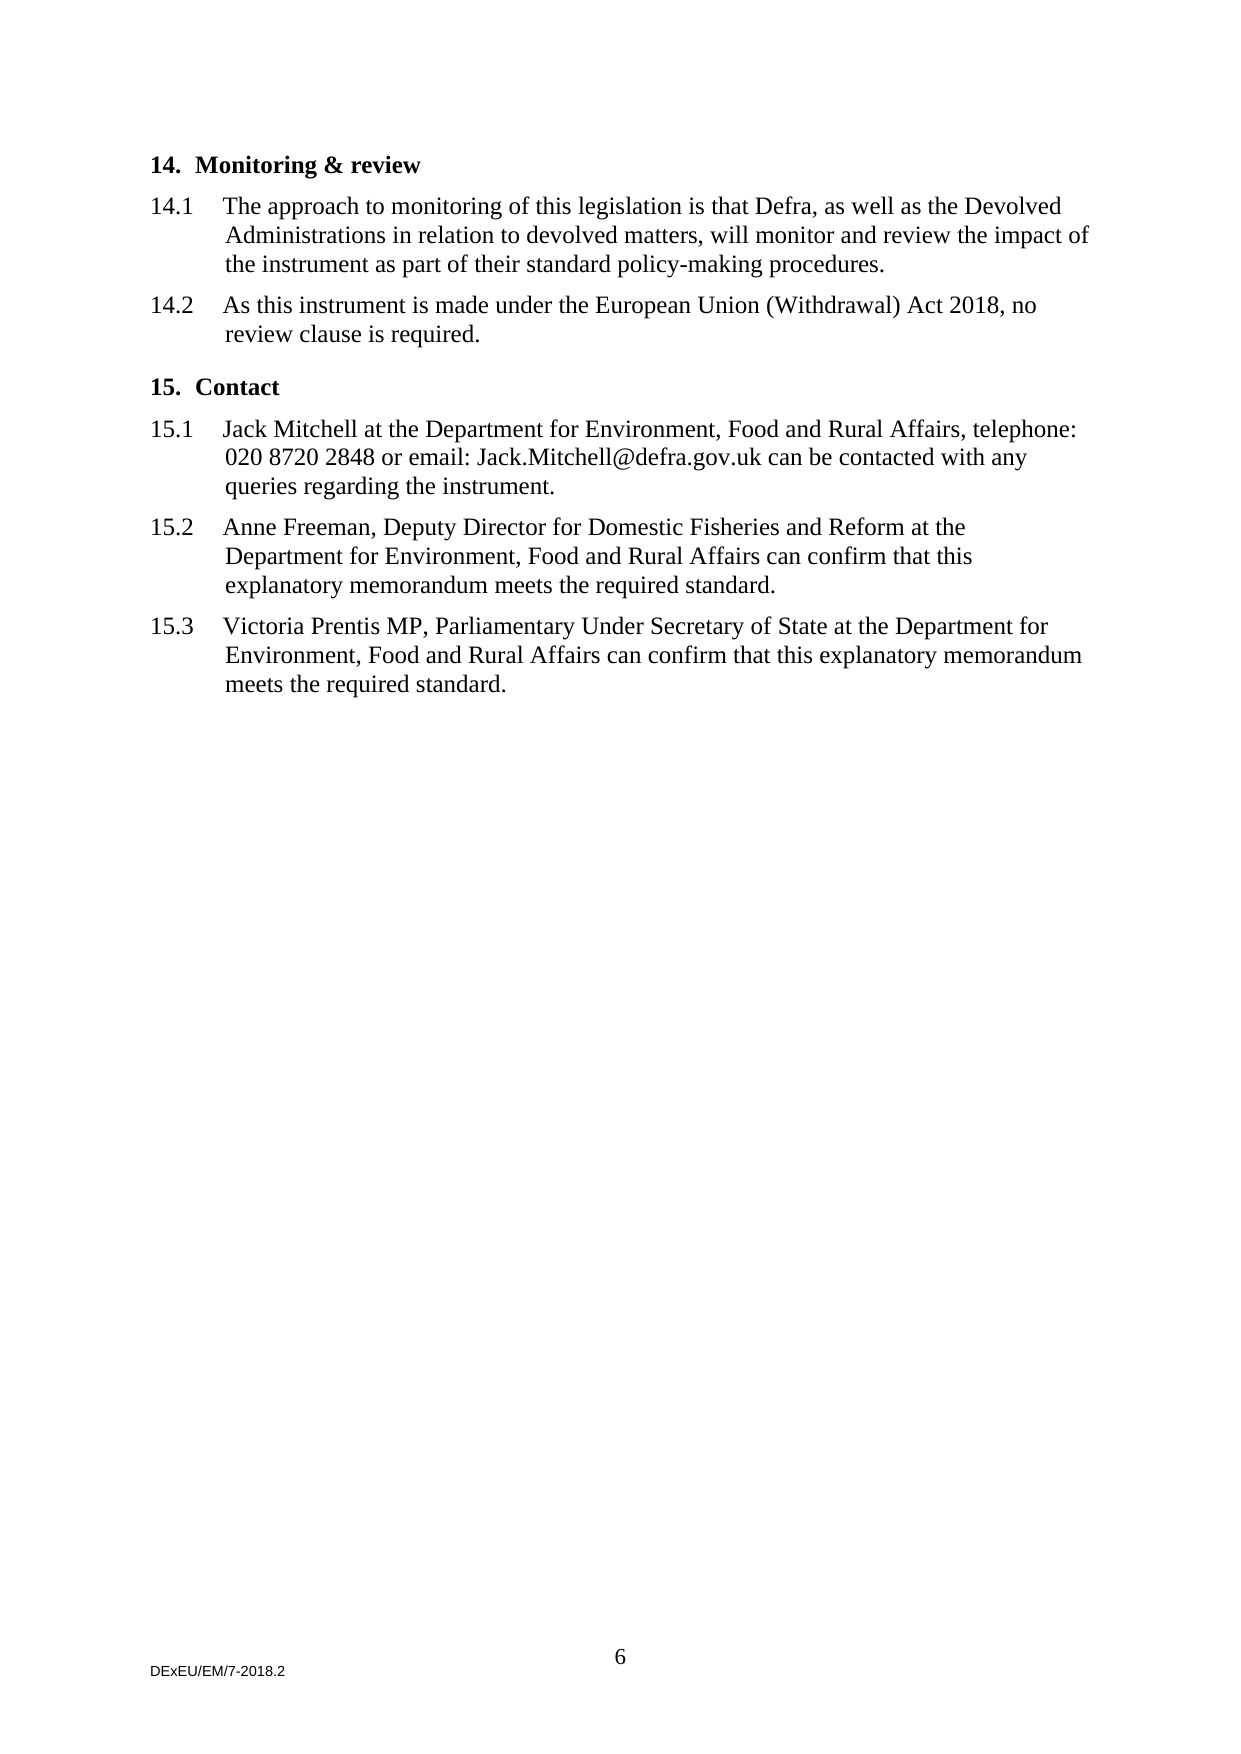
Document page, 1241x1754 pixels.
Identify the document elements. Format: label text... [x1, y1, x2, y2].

title Monitoring & review [150, 150, 1090, 179]
text Victoria Prentis MP, Parliamentary Under Secretary of State at the Department for Environment, Food and Rural Affairs can confirm that this explanatory memorandum meets the required standard. [150, 611, 1090, 697]
text The approach to monitoring of this legislation is that Defra, as well as the Devolved Administrations in relation to devolved matters, will monitor and review the impact of the instrument as part of their standard policy-making procedures. [150, 191, 1090, 277]
text Jack Mitchell at the Department for Environment, Food and Rural Affairs, telephone: 020 8720 2848 or email: Jack.Mitchell@defra.gov.uk can be contacted with any queries regarding the instrument. [150, 414, 1090, 500]
title Contact [150, 372, 1090, 401]
text As this instrument is made under the European Union (Withdrawal) Act 2018, no review clause is required. [150, 290, 1090, 347]
text Anne Freeman, Deputy Director for Domestic Fisheries and Reform at the Department for Environment, Food and Rural Affairs can confirm that this explanatory memorandum meets the required standard. [150, 512, 1090, 599]
